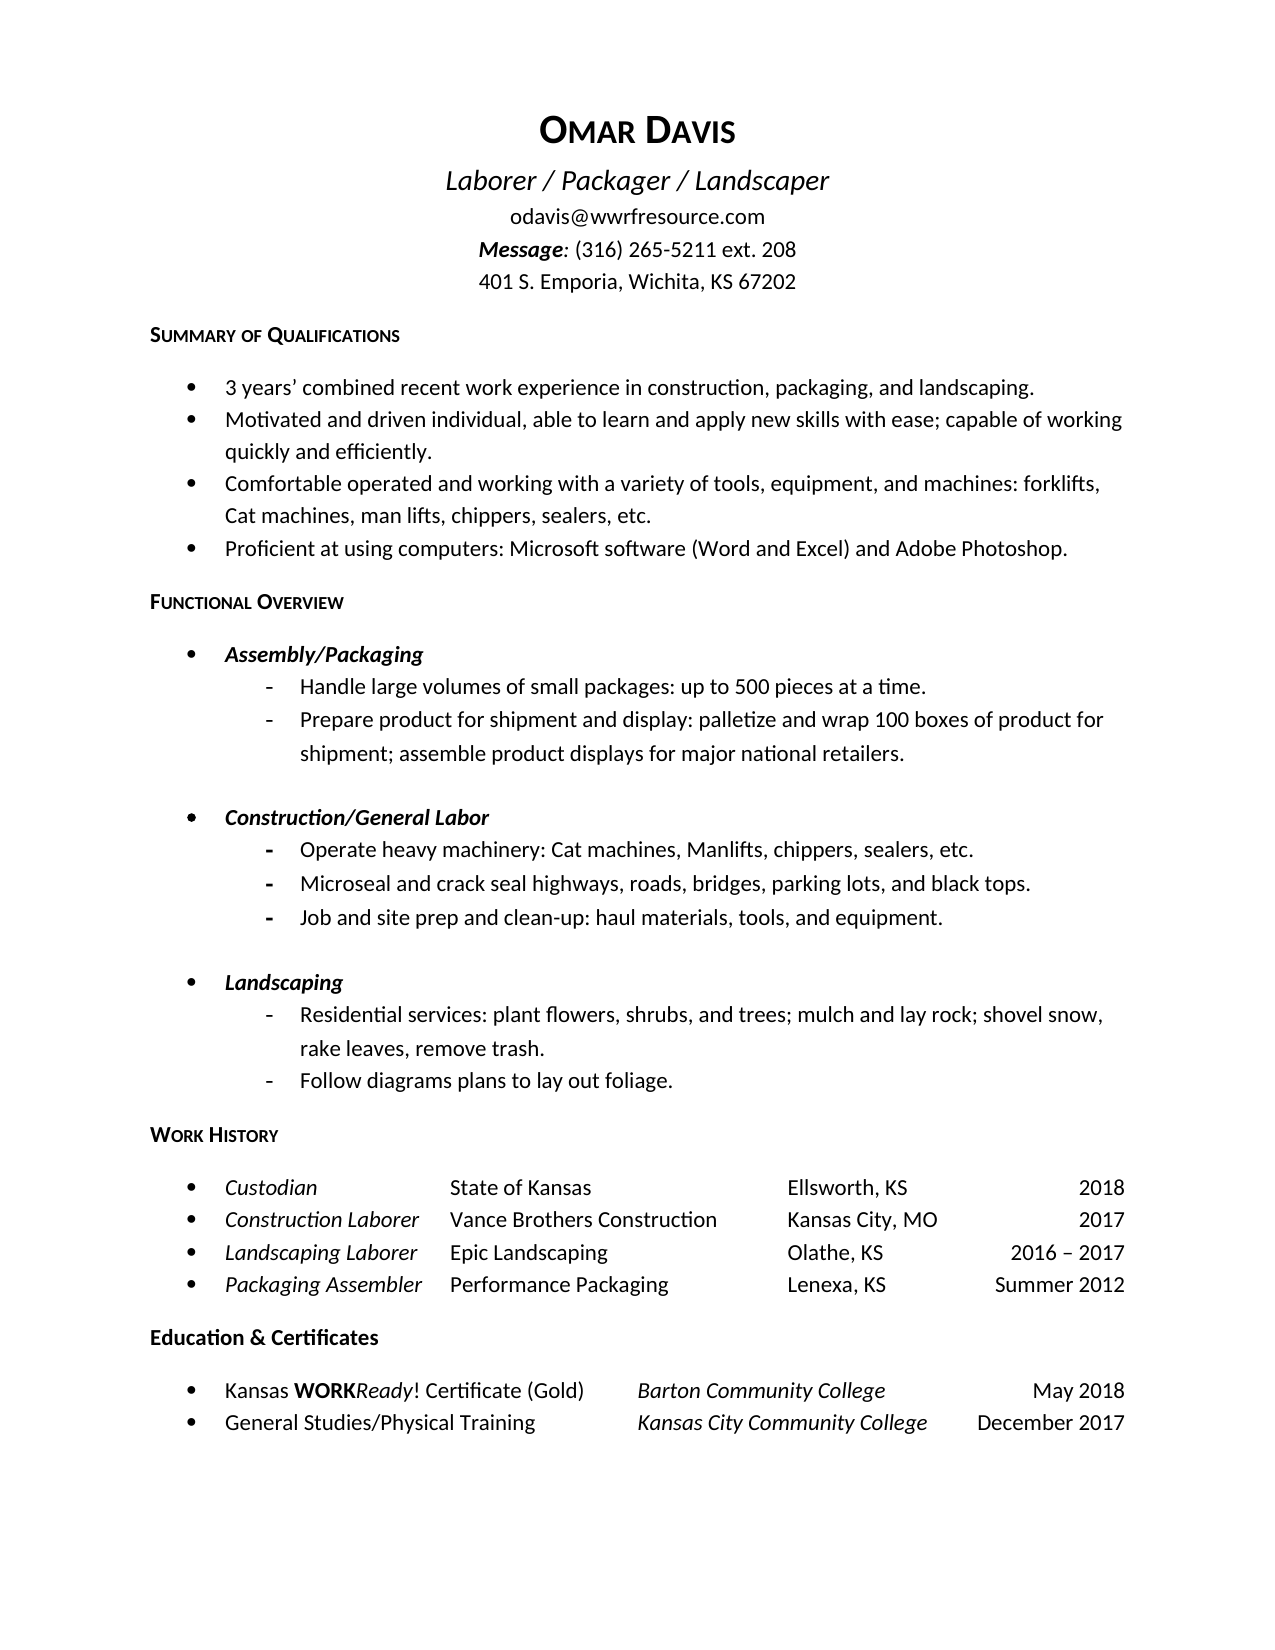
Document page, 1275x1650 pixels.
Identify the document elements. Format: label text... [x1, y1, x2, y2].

text 401 S. Emporia, Wichita, KS 67202 [150, 267, 1125, 295]
list Kansas WORKReady! Certificate (Gold) Barton Community College May 2018 [187, 1376, 1125, 1404]
list 3 years’ combined recent work experience in construction, packaging, and landscaping. [187, 373, 1125, 401]
text Message: (316) 265-5211 ext. 208 [150, 235, 1125, 263]
list Proficient at using computers: Microsoft software (Word and Excel) and Adobe Photoshop. [187, 534, 1125, 562]
text Summary of Qualifications [150, 320, 1125, 348]
list Operate heavy machinery: Cat machines, Manlifts, chippers, sealers, etc. [262, 836, 1125, 865]
list Custodian State of Kansas Ellsworth, KS 2018 [187, 1173, 1125, 1201]
list Packaging Assembler Performance Packaging Lenexa, KS Summer 2012 [187, 1270, 1125, 1298]
list Comfortable operated and working with a variety of tools, equipment, and machines: forklifts, Cat machines, man lifts, chippers, sealers, etc. [187, 469, 1125, 530]
list Landscaping [187, 968, 1125, 996]
list Microseal and crack seal highways, roads, bridges, parking lots, and black tops. [262, 869, 1125, 898]
list Job and site prep and clean-up: haul materials, tools, and equipment. [262, 903, 1125, 964]
list Handle large volumes of small packages: up to 500 pieces at a time. [262, 672, 1125, 701]
list Motivated and driven individual, able to learn and apply new skills with ease; capable of working quickly and efficiently. [187, 405, 1125, 465]
list Construction Laborer Vance Brothers Construction Kansas City, MO 2017 [187, 1205, 1125, 1233]
text Work History [150, 1120, 1125, 1148]
list Follow diagrams plans to lay out foliage. [262, 1066, 1125, 1095]
list General Studies/Physical Training Kansas City Community College December 2017 [187, 1408, 1125, 1436]
text Education & Certificates [150, 1323, 1125, 1351]
list Construction/General Labor [187, 803, 1125, 831]
text odavis@wwrfresource.com [150, 202, 1125, 231]
list Prepare product for shipment and display: palletize and wrap 100 boxes of product for shipment; assemble product displays for major national retailers. [262, 706, 1125, 799]
text Functional Overview [150, 587, 1125, 615]
list Assembly/Packaging [187, 640, 1125, 668]
list Residential services: plant flowers, shrubs, and trees; mulch and lay rock; shovel snow, rake leaves, remove trash. [262, 1000, 1125, 1062]
list Landscaping Laborer Epic Landscaping Olathe, KS 2016 – 2017 [187, 1238, 1125, 1266]
text Laborer / Packager / Landscaper [150, 162, 1125, 197]
text Omar Davis [150, 103, 1125, 154]
